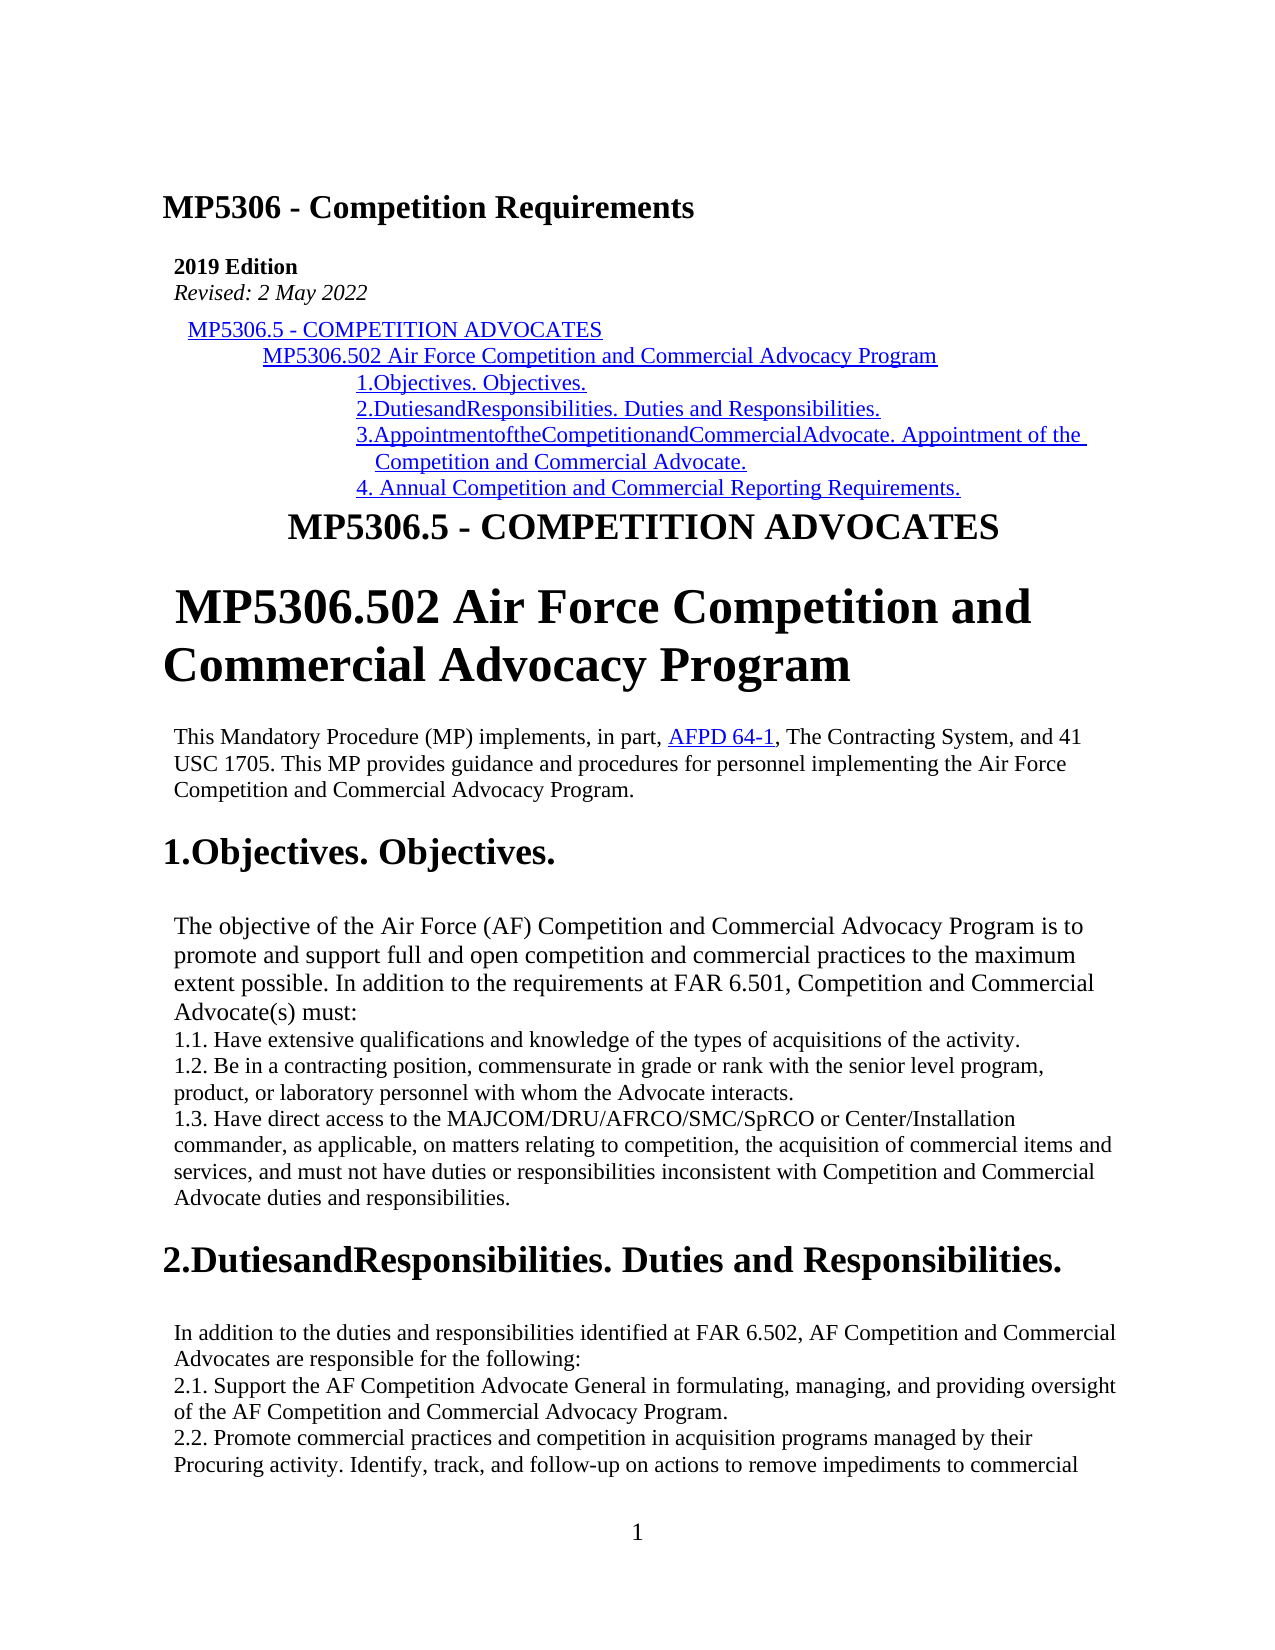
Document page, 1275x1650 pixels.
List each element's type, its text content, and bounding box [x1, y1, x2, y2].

text In addition to the duties and responsibilities identified at FAR 6.502, AF Competition and Commercial Advocates are responsible for the following: [163, 1309, 1135, 1372]
subtitle MP5306.5 - COMPETITION ADVOCATES [162, 505, 1125, 548]
text 2019 Edition [163, 243, 1135, 279]
text 2.DutiesandResponsibilities. Duties and Responsibilities. [356, 395, 1125, 422]
text Revised: 2 May 2022 [163, 279, 1135, 316]
subtitle 2.DutiesandResponsibilities. Duties and Responsibilities. [162, 1237, 1125, 1281]
subtitle MP5306.502 Air Force Competition and Commercial Advocacy Program [162, 577, 1125, 692]
text 2.1. Support the AF Competition Advocate General in formulating, managing, and providing oversight of the AF Competition and Commercial Advocacy Program. [163, 1372, 1135, 1424]
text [163, 1424, 1135, 1488]
text MP5306.502 Air Force Competition and Commercial Advocacy Program [262, 342, 1125, 369]
text 4. Annual Competition and Commercial Reporting Requirements. [356, 474, 1125, 501]
text The objective of the Air Force (AF) Competition and Commercial Advocacy Program is to promote and support full and open competition and commercial practices to the maximum extent possible. In addition to the requirements at FAR 6.501, Competition and Commercial Advocate(s) must: [163, 901, 1135, 1026]
text MP5306.5 - COMPETITION ADVOCATES [187, 316, 1125, 342]
text 1.Objectives. Objectives. [356, 369, 1125, 395]
subtitle 1.Objectives. Objectives. [162, 829, 1125, 872]
subtitle MP5306 - Competition Requirements [162, 187, 1125, 226]
text This Mandatory Procedure (MP) implements, in part, AFPD 64-1, The Contracting System, and 41 USC 1705. This MP provides guidance and procedures for personnel implementing the Air Force Competition and Commercial Advocacy Program. [163, 713, 1135, 813]
text 1.3. Have direct access to the MAJCOM/DRU/AFRCO/SMC/SpRCO or Center/Installation commander, as applicable, on matters relating to competition, the acquisition of commercial items and services, and must not have duties or responsibilities inconsistent with Competition and Commercial Advocate duties and responsibilities. [163, 1105, 1135, 1221]
text 3.AppointmentoftheCompetitionandCommercialAdvocate. Appointment of the Competition and Commercial Advocate. [356, 422, 1125, 474]
text 1.2. Be in a contracting position, commensurate in grade or rank with the senior level program, product, or laboratory personnel with whom the Advocate interacts. [163, 1052, 1135, 1105]
text 1.1. Have extensive qualifications and knowledge of the types of acquisitions of the activity. [163, 1026, 1135, 1052]
